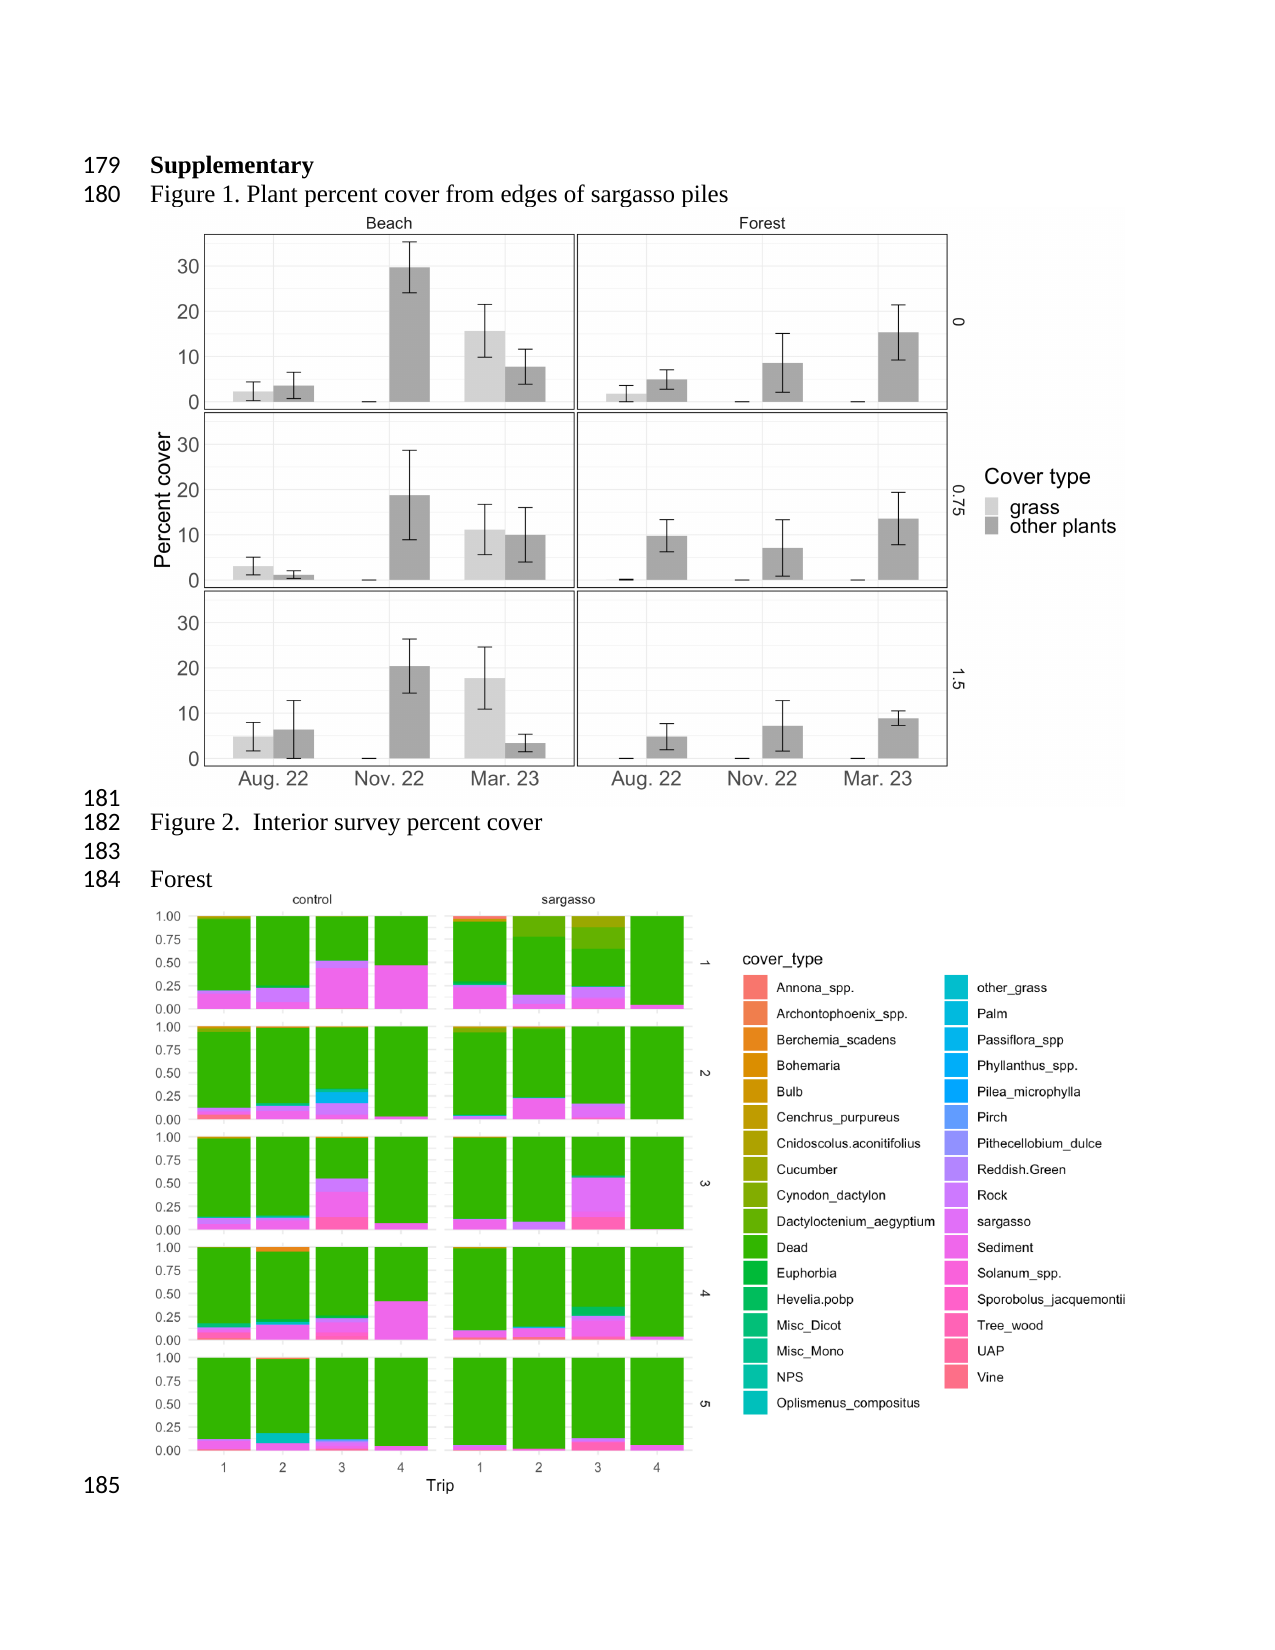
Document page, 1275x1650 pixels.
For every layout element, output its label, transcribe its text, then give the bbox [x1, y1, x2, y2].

text Supplementary [150, 150, 1125, 179]
picture [150, 207, 1125, 807]
text Figure 2. Interior survey percent cover [150, 807, 1125, 836]
picture [150, 893, 1125, 1494]
text Forest [150, 864, 1125, 893]
text Figure 1. Plant percent cover from edges of sargasso piles [150, 179, 1125, 207]
